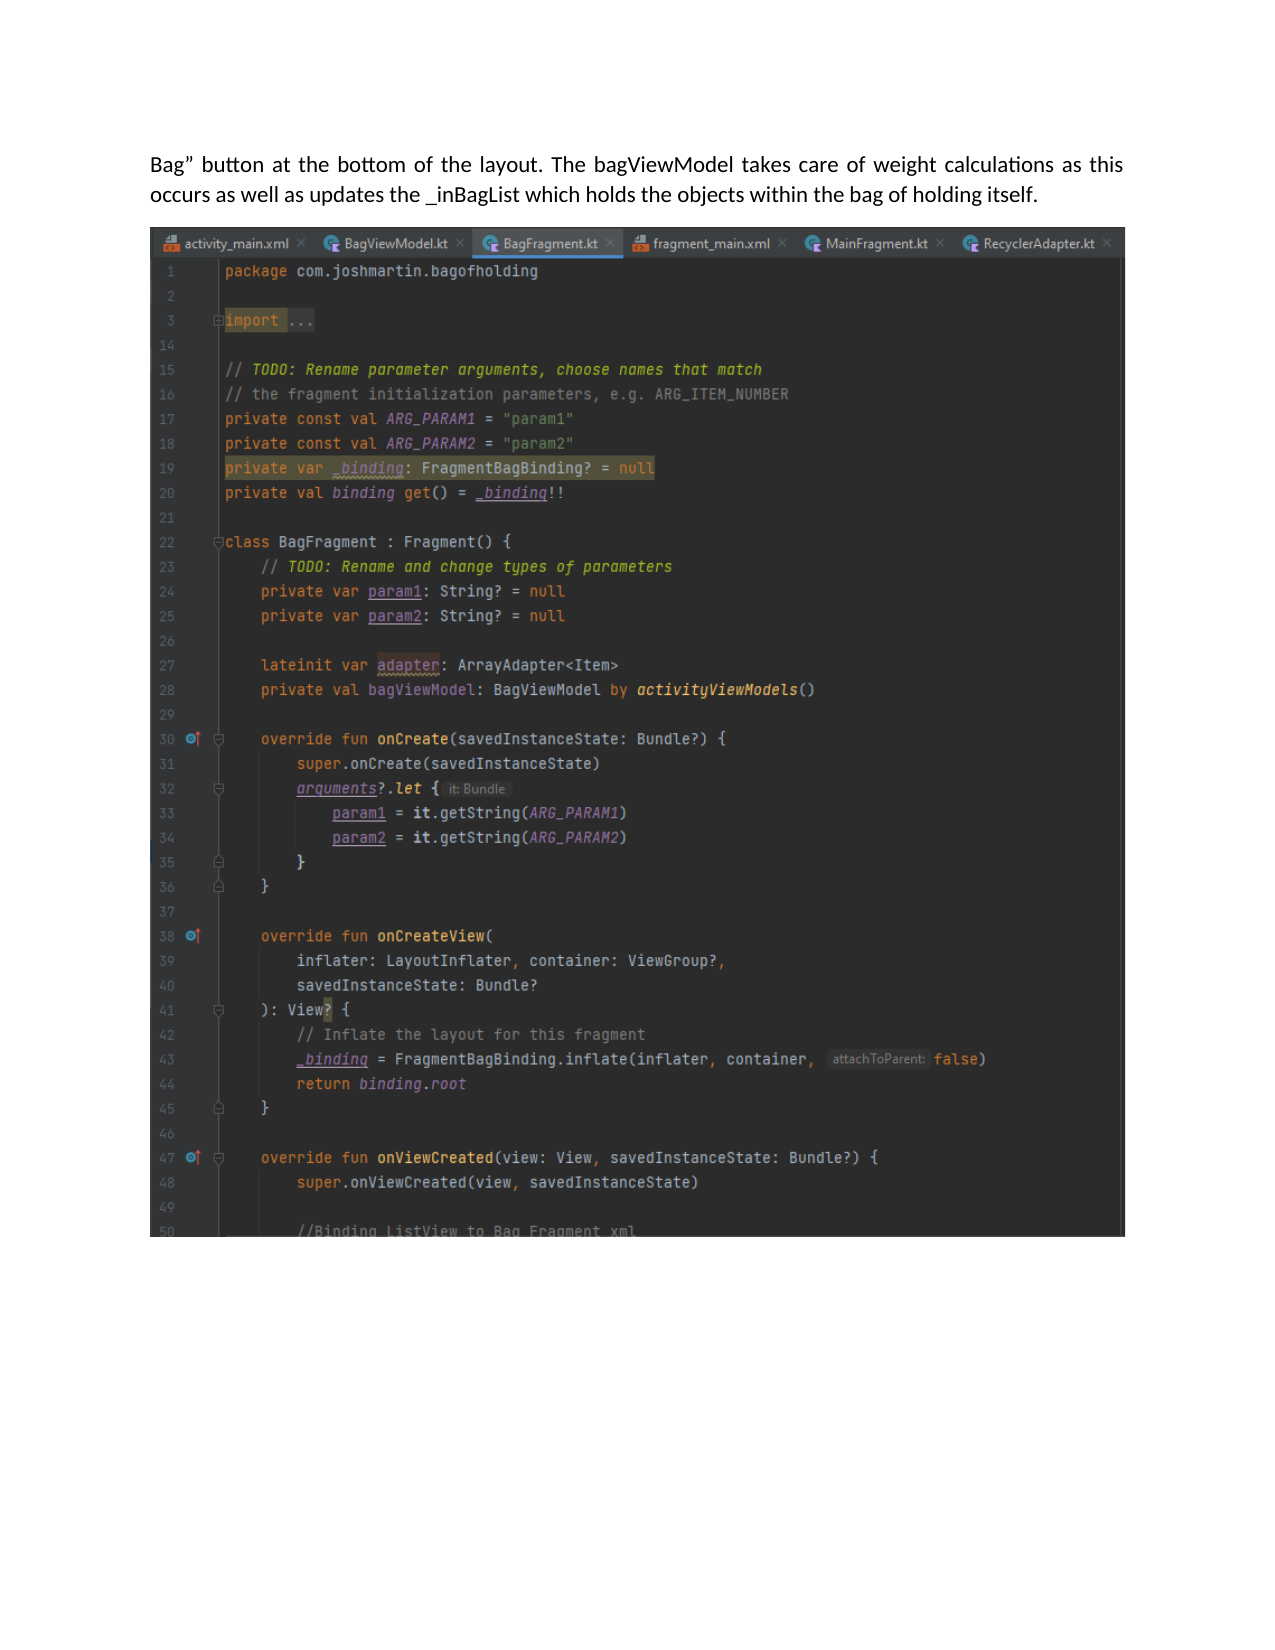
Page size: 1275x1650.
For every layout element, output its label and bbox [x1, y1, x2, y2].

text [150, 150, 1125, 208]
picture [150, 227, 1125, 1237]
